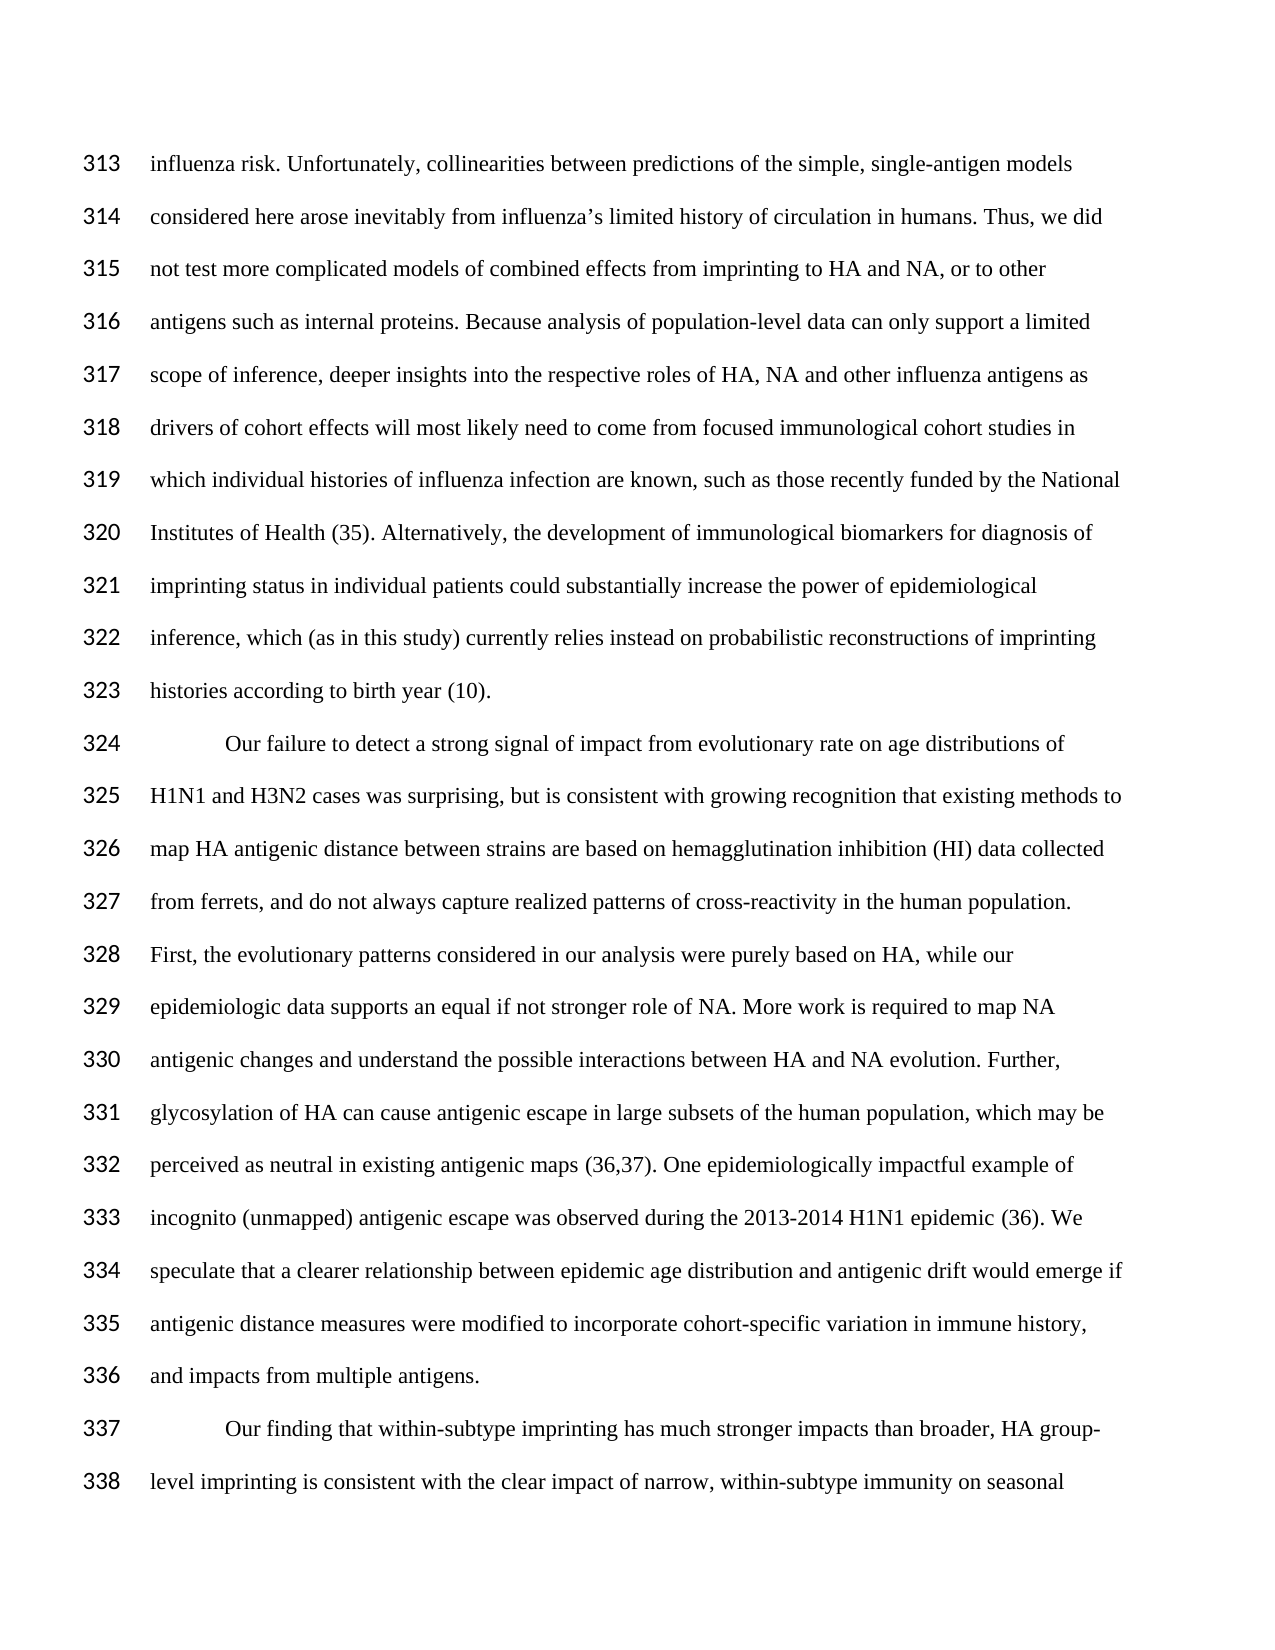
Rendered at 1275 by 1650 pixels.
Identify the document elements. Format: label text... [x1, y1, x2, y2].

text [150, 1415, 1125, 1494]
text Our failure to detect a strong signal of impact from evolutionary rate on age distributions of H1N1 and H3N2 cases was surprising, but is consistent with growing recognition that existing methods to map HA antigenic distance between strains are based on hemagglutination inhibition (HI) data collected from ferrets, and do not always capture realized patterns of cross-reactivity in the human population. First, the evolutionary patterns considered in our analysis were purely based on HA, while our epidemiologic data supports an equal if not stronger role of NA. More work is required to map NA antigenic changes and understand the possible interactions between HA and NA evolution. Further, glycosylation of HA can cause antigenic escape in large subsets of the human population, which may be perceived as neutral in existing antigenic maps (36,37). One epidemiologically impactful example of incognito (unmapped) antigenic escape was observed during the 2013-2014 H1N1 epidemic (36). We speculate that a clearer relationship between epidemic age distribution and antigenic drift would emerge if antigenic distance measures were modified to incorporate cohort-specific variation in immune history, and impacts from multiple antigens. [150, 730, 1125, 1389]
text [150, 150, 1125, 703]
